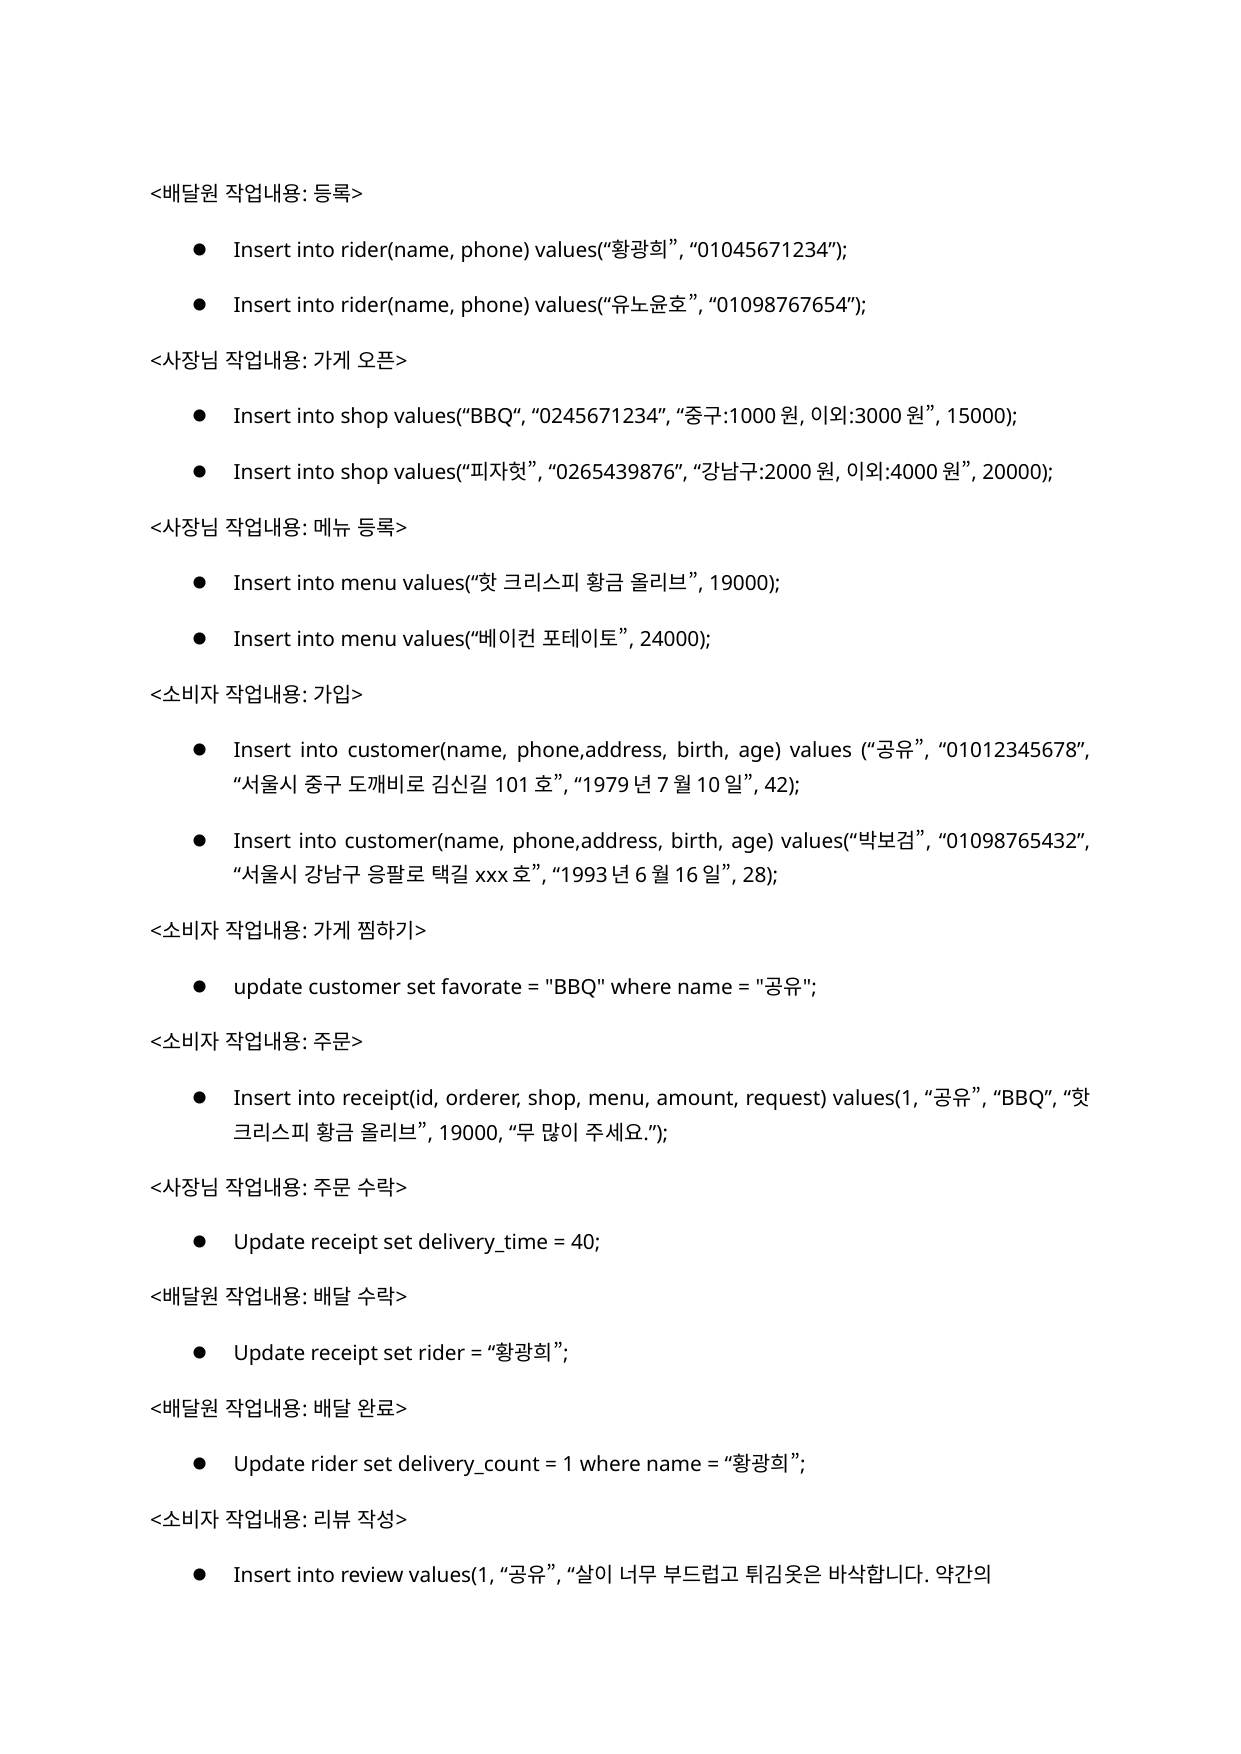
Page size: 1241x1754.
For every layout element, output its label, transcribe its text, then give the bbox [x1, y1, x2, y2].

text <배달원 작업내용: 배달 완료> [150, 1392, 1090, 1422]
list Update receipt set rider = “황광희”; [192, 1336, 1090, 1367]
list Update receipt set delivery_time = 40; [192, 1227, 1090, 1256]
list Update rider set delivery_count = 1 where name = “황광희”; [192, 1447, 1090, 1478]
list Insert into customer(name, phone,address, birth, age) values(“박보검”, “01098765432”, “서울시 강남구 응팔로 택길 xxx호”, “1993년6월16일”, 28); [192, 824, 1090, 889]
list Insert into menu values(“핫 크리스피 황금 올리브”, 19000); [192, 567, 1090, 597]
list Insert into rider(name, phone) values(“유노윤호”, “01098767654”); [192, 288, 1090, 319]
list Insert into shop values(“피자헛”, “0265439876”, “강남구:2000원, 이외:4000원”, 20000); [192, 455, 1090, 486]
text <배달원 작업내용: 배달 수락> [150, 1281, 1090, 1311]
text <사장님 작업내용: 가게 오픈> [150, 344, 1090, 374]
list Insert into customer(name, phone,address, birth, age) values (“공유”, “01012345678”, “서울시 중구 도깨비로 김신길 101호”, “1979년7월10일”, 42); [192, 733, 1090, 798]
text <사장님 작업내용: 메뉴 등록> [150, 511, 1090, 541]
list Insert into receipt(id, orderer, shop, menu, amount, request) values(1, “공유”, “BBQ”, “핫 크리스피 황금 올리브”, 19000, “무 많이 주세요.”); [192, 1081, 1090, 1146]
list Insert into rider(name, phone) values(“황광희”, “01045671234”); [192, 233, 1090, 263]
text <소비자 작업내용: 가입> [150, 678, 1090, 708]
text <소비자 작업내용: 리뷰 작성> [150, 1503, 1090, 1533]
text <배달원 작업내용: 등록> [150, 177, 1090, 207]
list Insert into shop values(“BBQ“, “0245671234”, “중구:1000원, 이외:3000원”, 15000); [192, 400, 1090, 430]
text <소비자 작업내용: 가게 찜하기> [150, 914, 1090, 944]
text <사장님 작업내용: 주문 수락> [150, 1172, 1090, 1202]
text <소비자 작업내용: 주문> [150, 1026, 1090, 1056]
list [192, 1559, 1090, 1589]
list update customer set favorate = "BBQ" where name = "공유"; [192, 970, 1090, 1000]
list Insert into menu values(“베이컨 포테이토”, 24000); [192, 622, 1090, 652]
